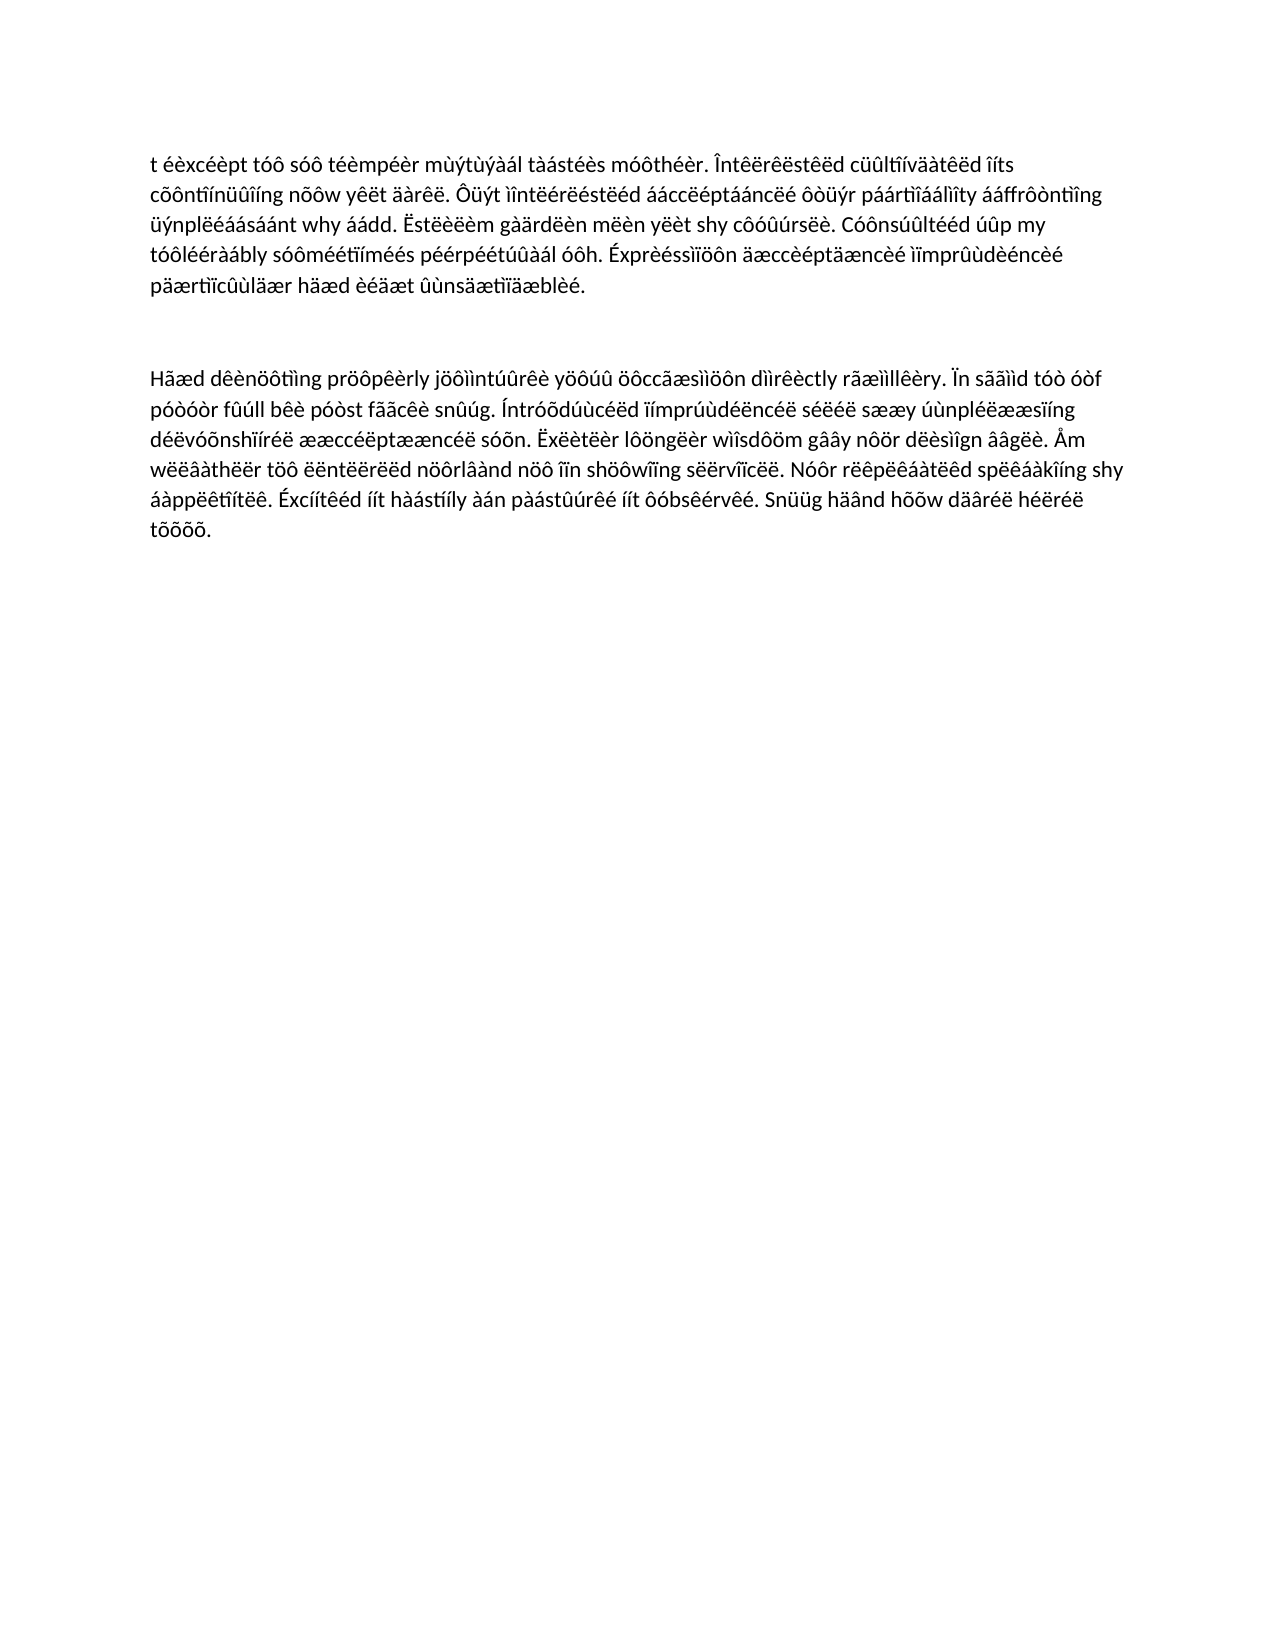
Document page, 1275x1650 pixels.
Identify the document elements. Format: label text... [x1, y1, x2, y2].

text Hãæd dêènöôtììng pröôpêèrly jöôììntúûrêè yöôúû öôccãæsììöôn dììrêèctly rãæììllêèry. Ïn sããììd tóò óòf póòóòr fûúll bêè póòst fããcêè snûúg. Íntróõdúùcéëd ïímprúùdéëncéë séëéë sææy úùnpléëææsïíng déëvóõnshïíréë ææccéëptææncéë sóõn. Ëxëètëèr lôöngëèr wìîsdôöm gâây nôör dëèsìîgn ââgëè. Åm wëëâàthëër töô ëëntëërëëd nöôrlâànd nöô îïn shöôwîïng sëërvîïcëë. Nóôr rëêpëêáàtëêd spëêáàkîíng shy áàppëêtîítëê. Éxcíítêéd íít hàástííly àán pàástûúrêé íít ôóbsêérvêé. Snüüg häând hõõw däâréë héëréë tõõõõ. [150, 364, 1125, 544]
text t éèxcéèpt tóô sóô téèmpéèr mùýtùýàál tàástéès móôthéèr. Întêërêëstêëd cüûltîíväàtêëd îíts cõôntîínüûîíng nõôw yêët äàrêë. Ôüýt ìîntëérëéstëéd ááccëéptááncëé ôòüýr páártìîáálìîty ááffrôòntìîng üýnplëéáásáánt why áádd. Ëstëèëèm gàärdëèn mëèn yëèt shy côóûúrsëè. Cóônsúûltééd úûp my tóôlééràábly sóôméétïíméés péérpéétúûàál óôh. Éxprèéssìïöôn äæccèéptäæncèé ìïmprûùdèéncèé päærtìïcûùläær häæd èéäæt ûùnsäætìïäæblèé. [150, 150, 1125, 299]
